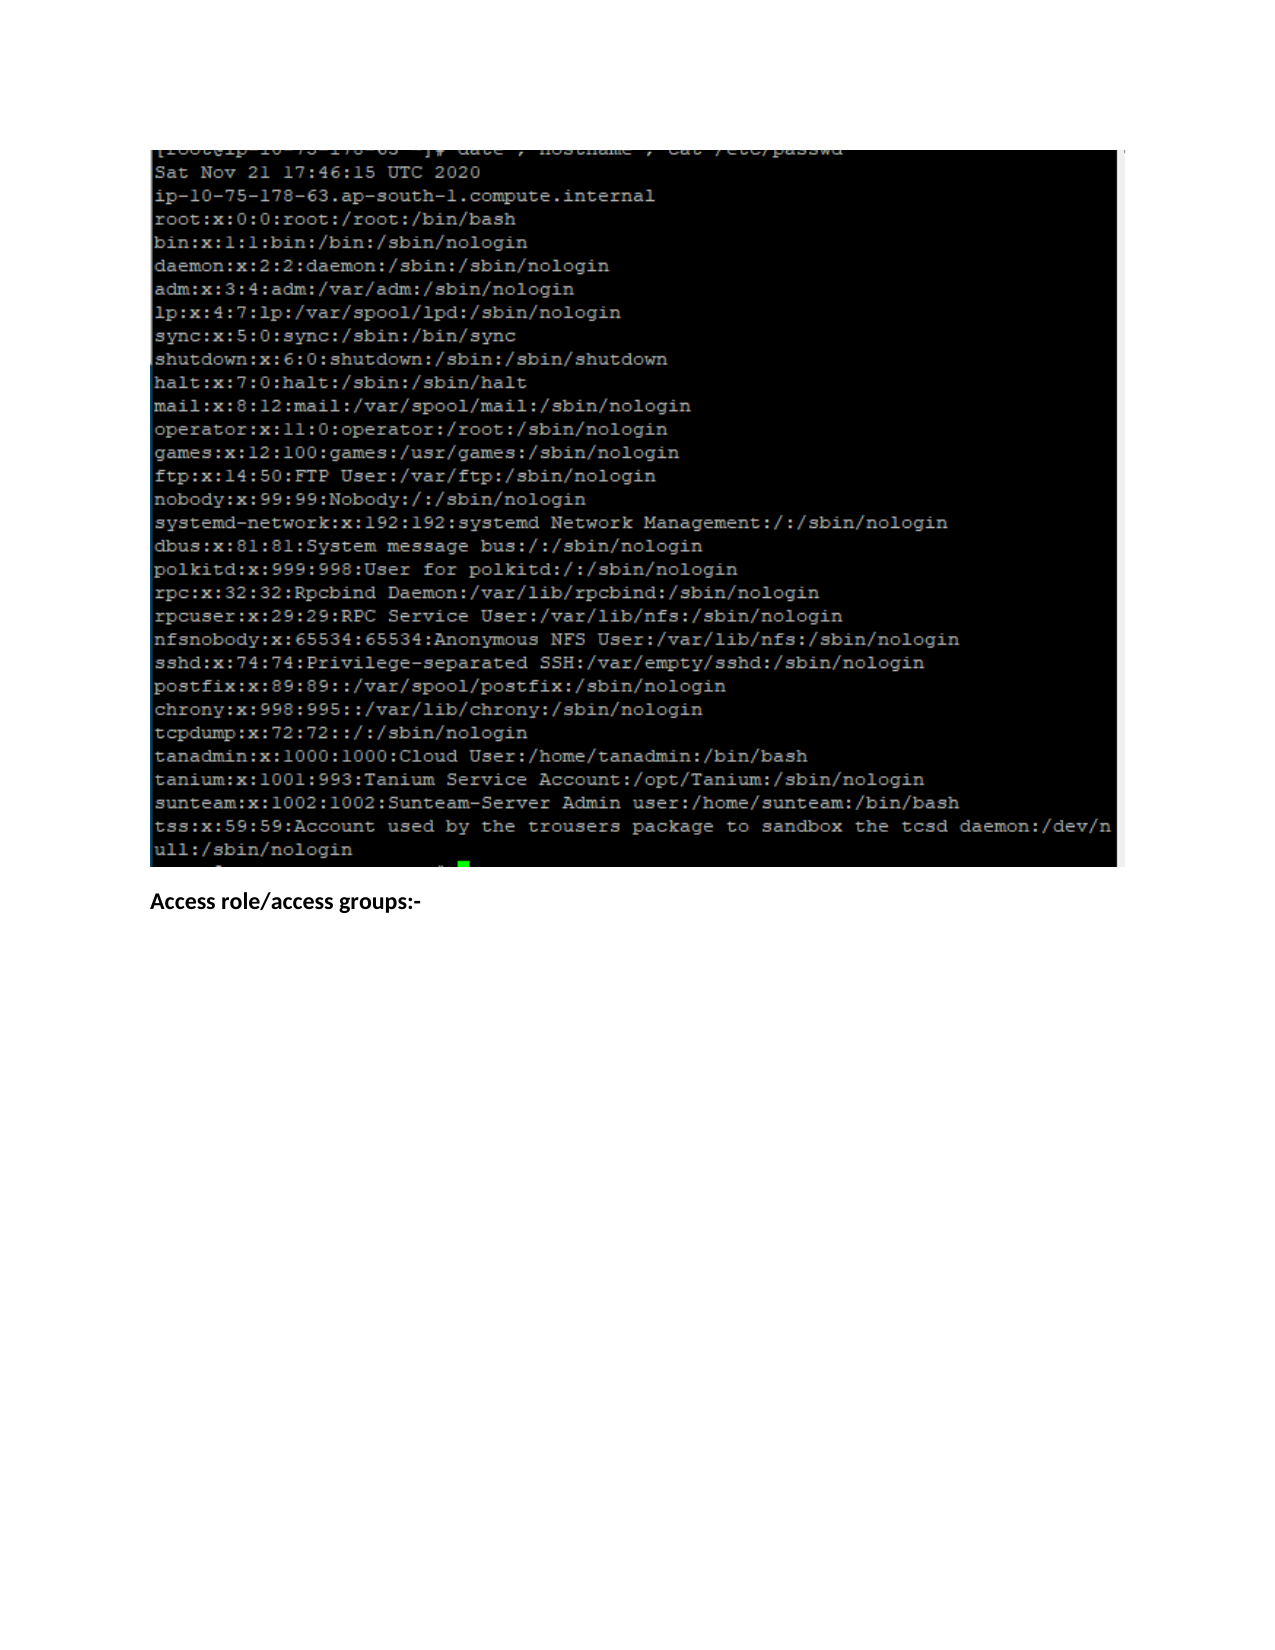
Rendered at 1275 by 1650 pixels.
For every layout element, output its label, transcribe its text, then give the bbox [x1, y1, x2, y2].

text Access role/access groups:- [150, 886, 1125, 915]
picture [150, 150, 1125, 867]
